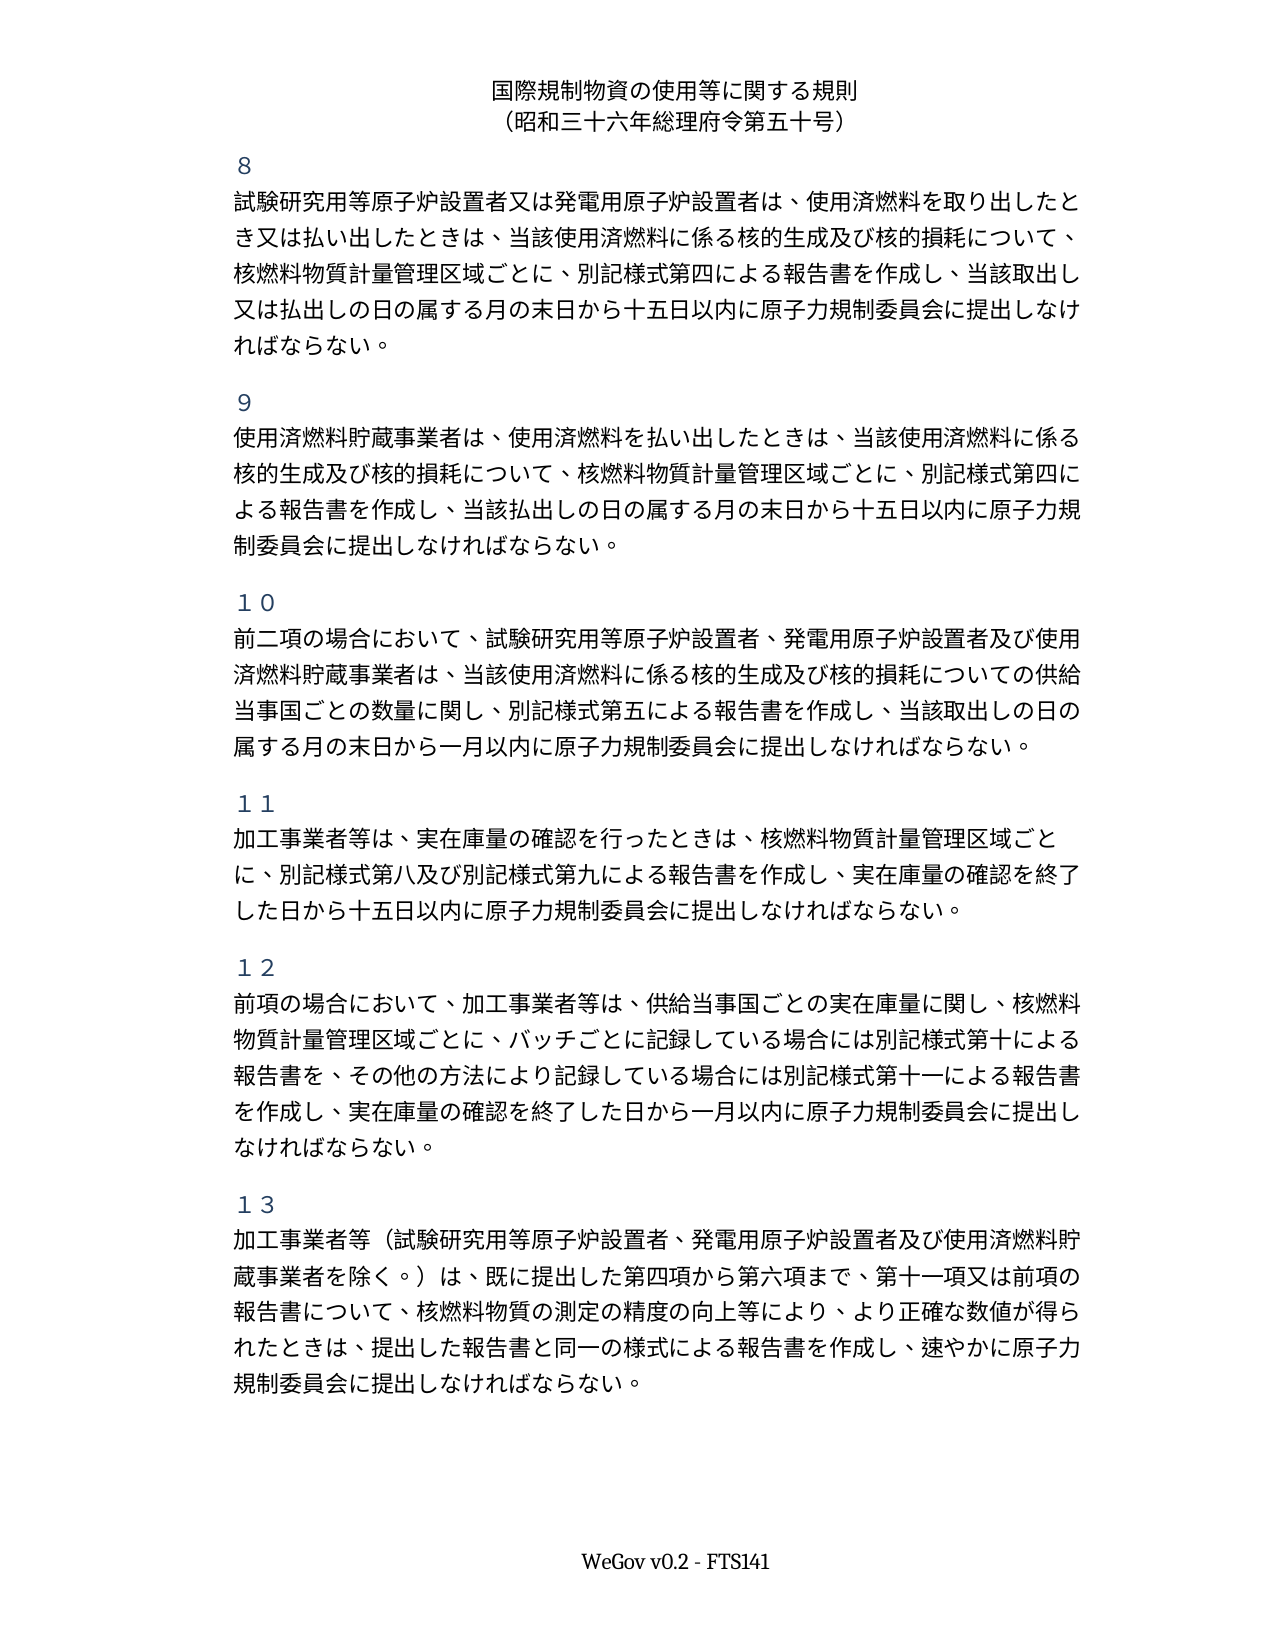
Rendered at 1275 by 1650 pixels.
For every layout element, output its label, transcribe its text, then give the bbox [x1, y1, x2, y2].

text 使用済燃料貯蔵事業者は、使用済燃料を払い出したときは、当該使用済燃料に係る核的生成及び核的損耗について、核燃料物質計量管理区域ごとに、別記様式第四による報告書を作成し、当該払出しの日の属する月の末日から十五日以内に原子力規制委員会に提出しなければならない。 [233, 422, 1087, 561]
text 前二項の場合において、試験研究用等原子炉設置者、発電用原子炉設置者及び使用済燃料貯蔵事業者は、当該使用済燃料に係る核的生成及び核的損耗についての供給当事国ごとの数量に関し、別記様式第五による報告書を作成し、当該取出しの日の属する月の末日から一月以内に原子力規制委員会に提出しなければならない。 [233, 623, 1087, 762]
text 加工事業者等（試験研究用等原子炉設置者、発電用原子炉設置者及び使用済燃料貯蔵事業者を除く。）は、既に提出した第四項から第六項まで、第十一項又は前項の報告書について、核燃料物質の測定の精度の向上等により、より正確な数値が得られたときは、提出した報告書と同一の様式による報告書を作成し、速やかに原子力規制委員会に提出しなければならない。 [233, 1224, 1087, 1399]
subtitle ９ [233, 386, 1087, 418]
text 前項の場合において、加工事業者等は、供給当事国ごとの実在庫量に関し、核燃料物質計量管理区域ごとに、バッチごとに記録している場合には別記様式第十による報告書を、その他の方法により記録している場合には別記様式第十一による報告書を作成し、実在庫量の確認を終了した日から一月以内に原子力規制委員会に提出しなければならない。 [233, 988, 1087, 1163]
text 加工事業者等は、実在庫量の確認を行ったときは、核燃料物質計量管理区域ごとに、別記様式第八及び別記様式第九による報告書を作成し、実在庫量の確認を終了した日から十五日以内に原子力規制委員会に提出しなければならない。 [233, 823, 1087, 927]
subtitle １０ [233, 587, 1087, 618]
subtitle １１ [233, 787, 1087, 819]
subtitle ８ [233, 150, 1087, 181]
subtitle １２ [233, 952, 1087, 983]
subtitle １３ [233, 1188, 1087, 1220]
